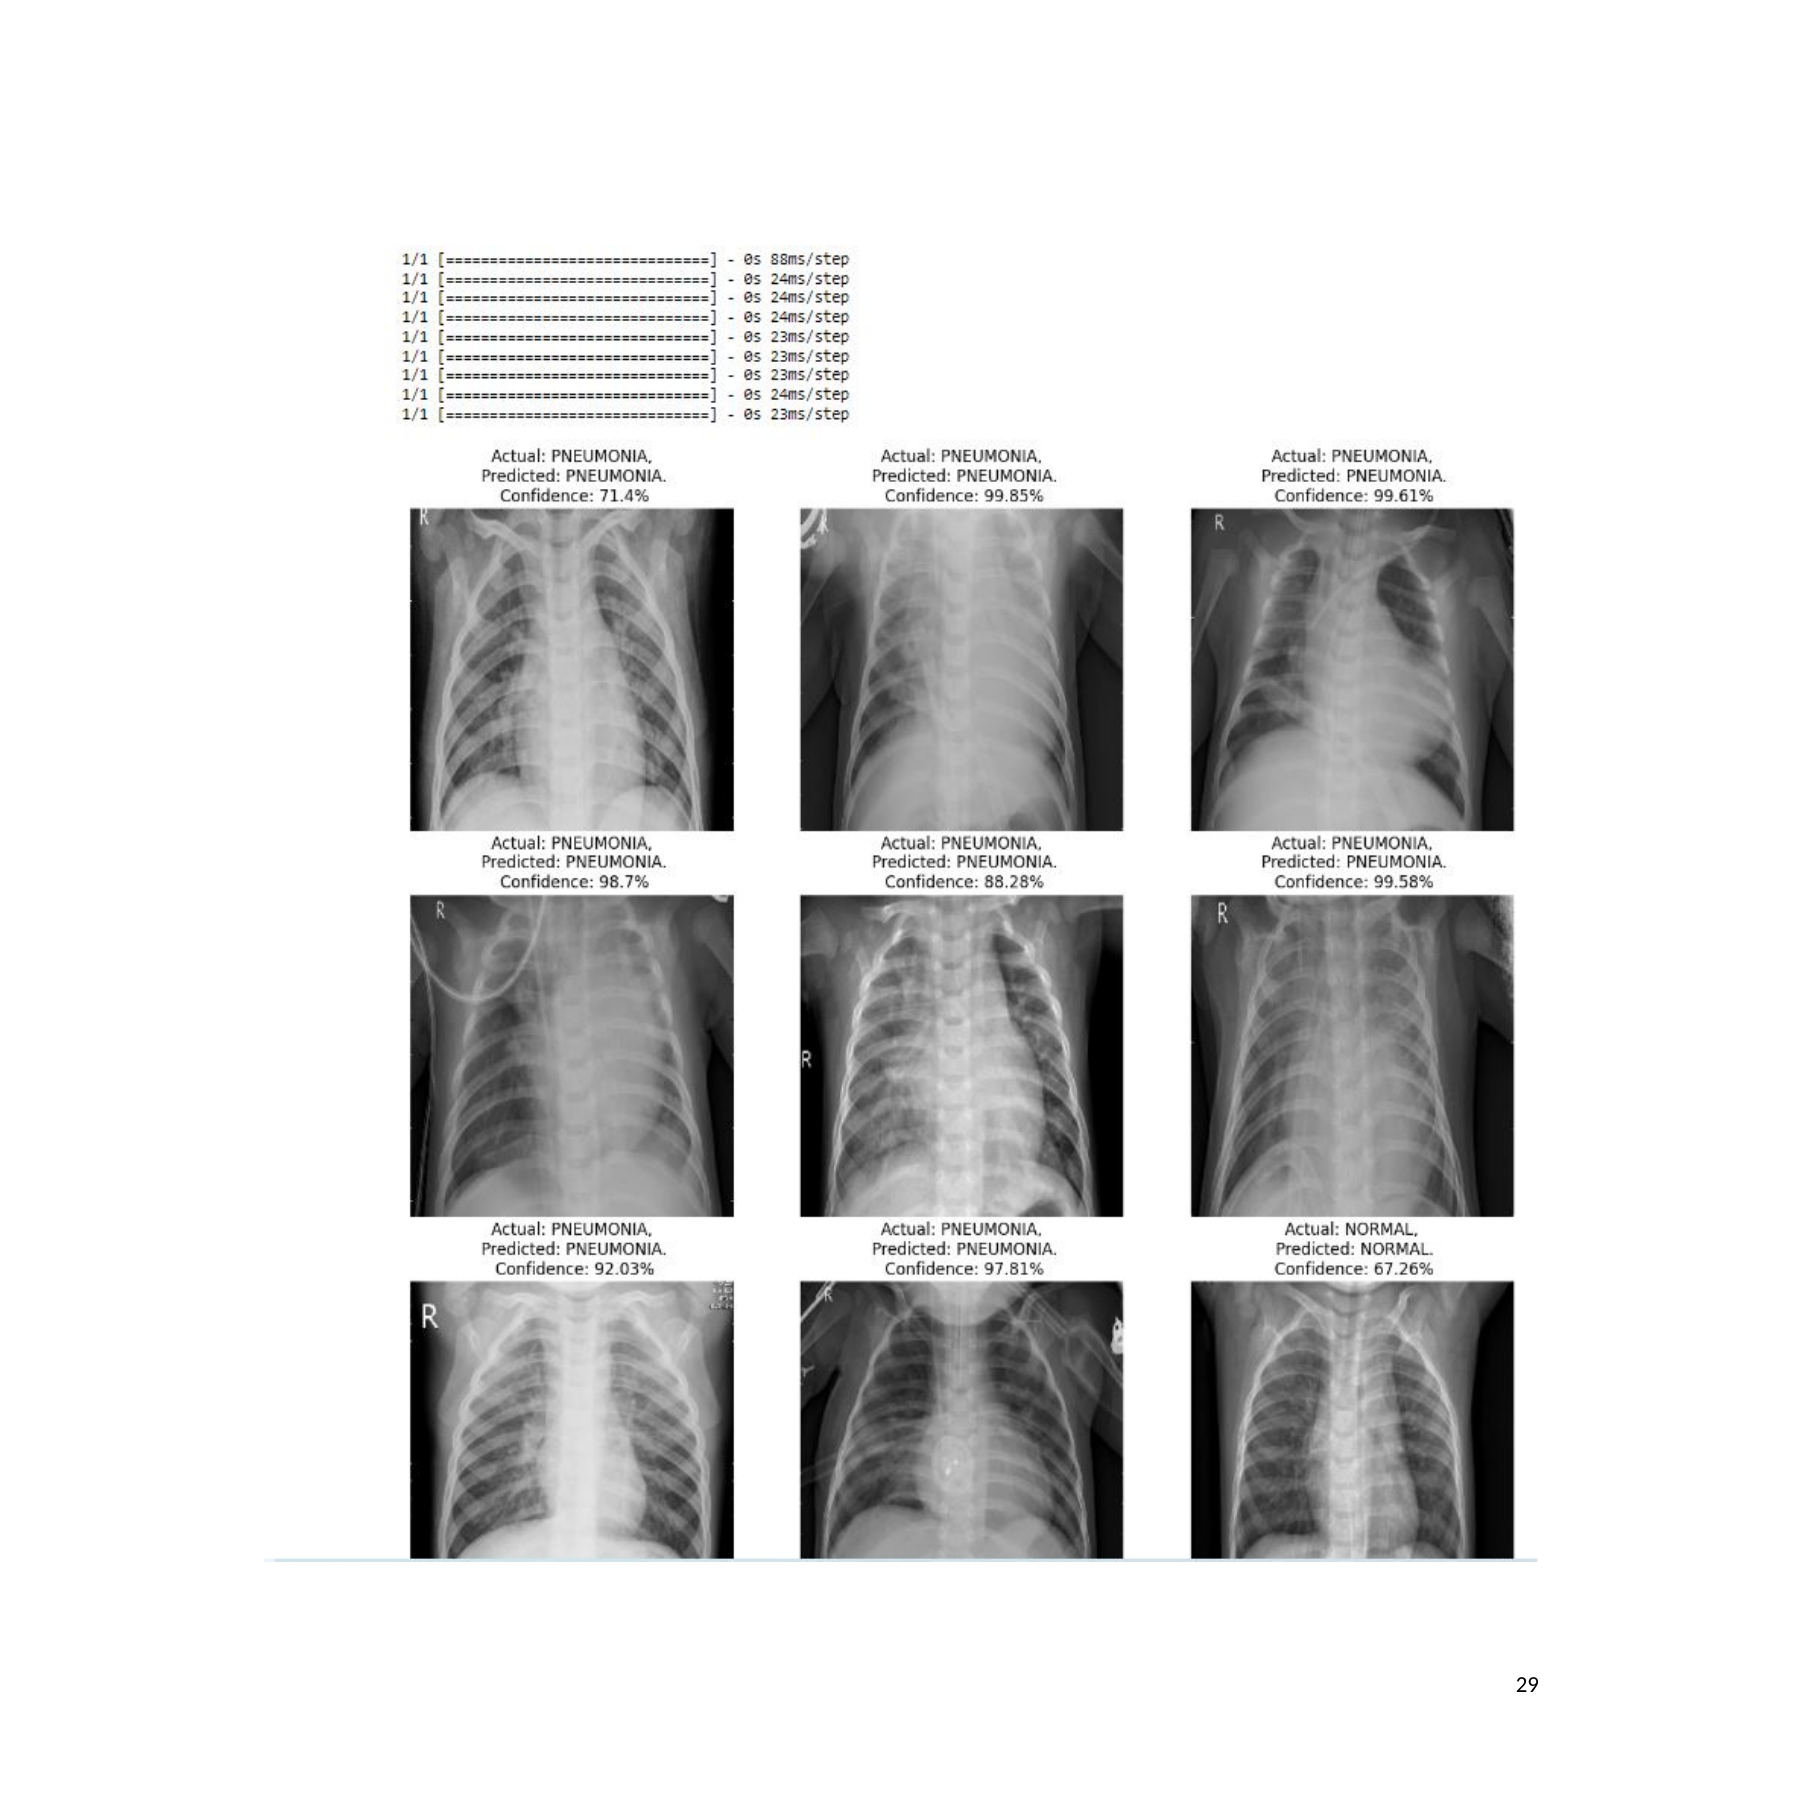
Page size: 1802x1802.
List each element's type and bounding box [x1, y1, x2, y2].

picture [263, 245, 1538, 1562]
